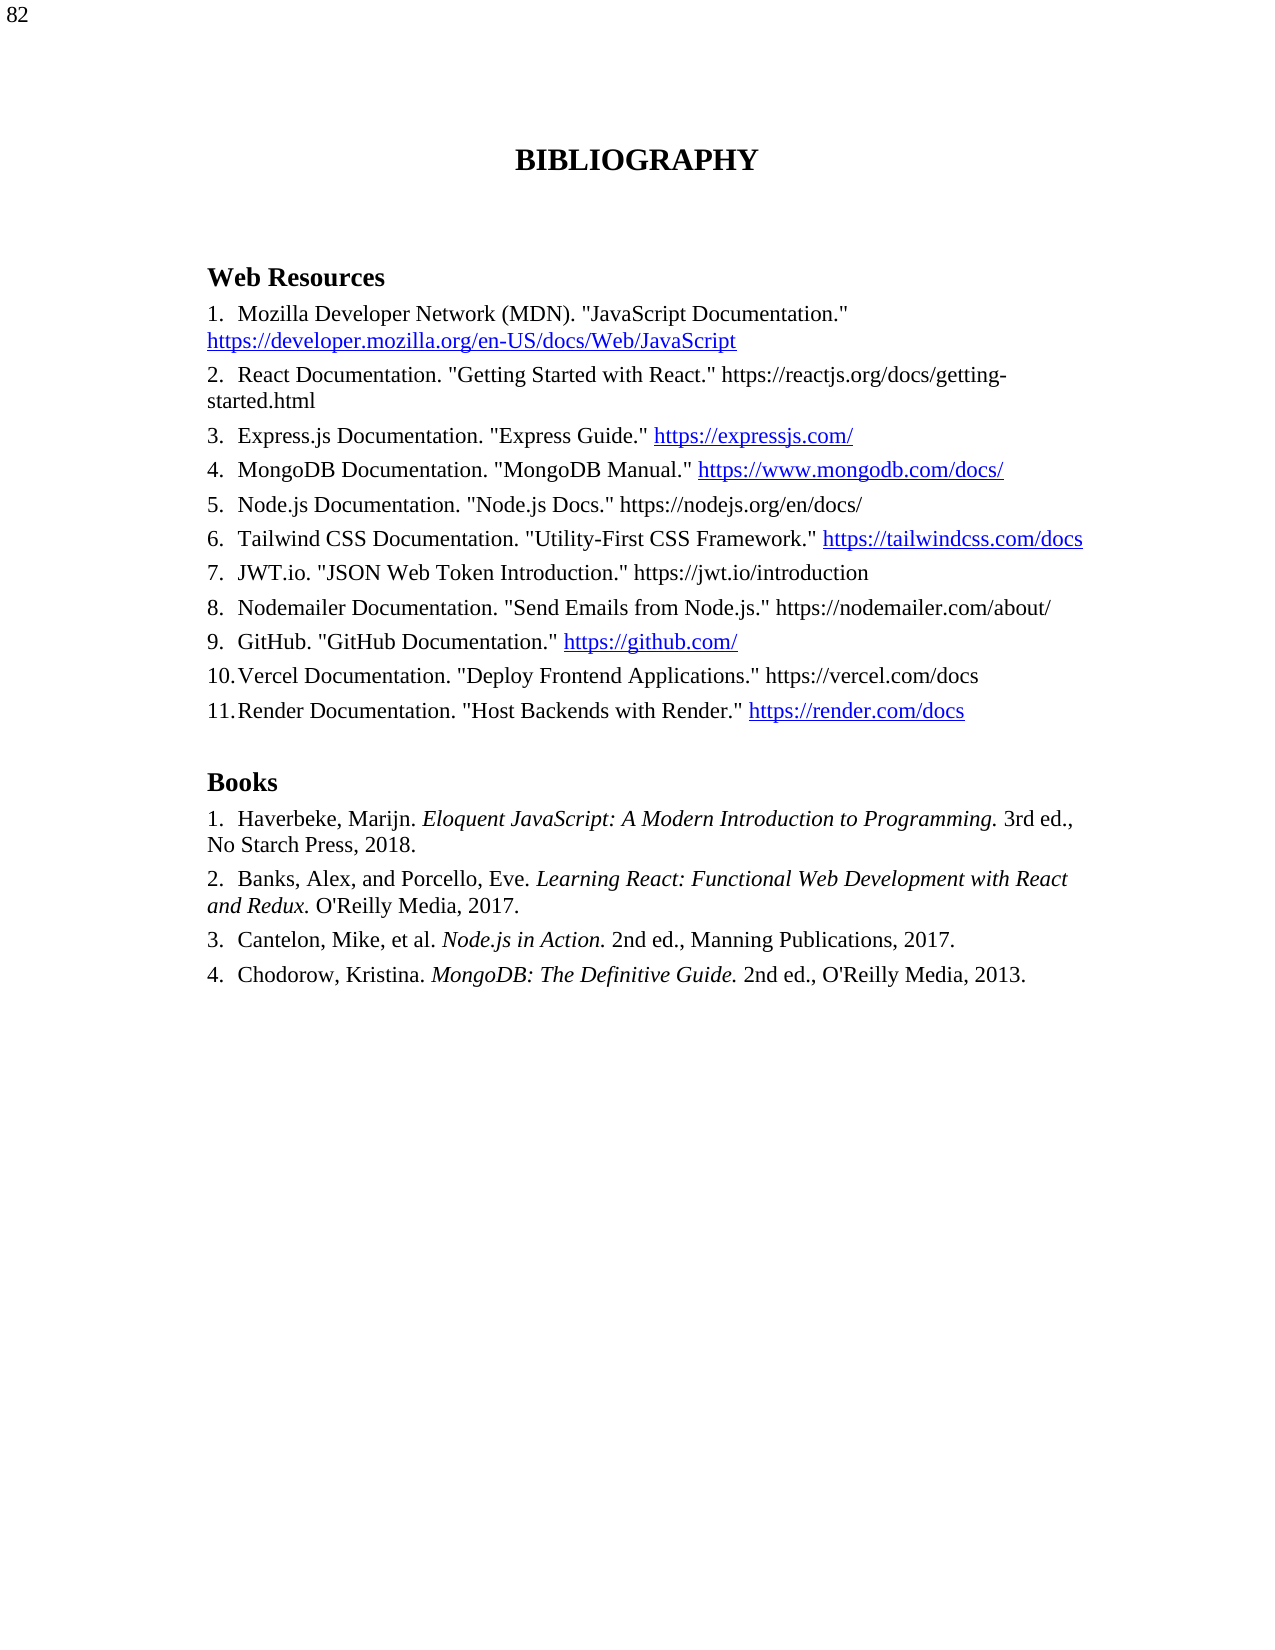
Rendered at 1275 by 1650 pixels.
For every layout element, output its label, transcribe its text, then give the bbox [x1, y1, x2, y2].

list Books [207, 766, 1093, 797]
list Web Resources [207, 261, 1093, 292]
list Cantelon, Mike, et al. Node.js in Action. 2nd ed., Manning Publications, 2017. [207, 926, 1093, 953]
list Mozilla Developer Network (MDN). "JavaScript Documentation." https://developer.mozilla.org/en-US/docs/Web/JavaScript [207, 300, 1093, 353]
list Tailwind CSS Documentation. "Utility-First CSS Framework." https://tailwindcss.com/docs [207, 525, 1093, 551]
list React Documentation. "Getting Started with React." https://reactjs.org/docs/getting-started.html [207, 361, 1093, 414]
list MongoDB Documentation. "MongoDB Manual." https://www.mongodb.com/docs/ [207, 456, 1093, 483]
list Node.js Documentation. "Node.js Docs." https://nodejs.org/en/docs/ [207, 491, 1093, 517]
list Express.js Documentation. "Express Guide." https://expressjs.com/ [207, 422, 1093, 448]
list JWT.io. "JSON Web Token Introduction." https://jwt.io/introduction [207, 559, 1093, 586]
list Vercel Documentation. "Deploy Frontend Applications." https://vercel.com/docs [207, 662, 1093, 689]
list Nodemailer Documentation. "Send Emails from Node.js." https://nodemailer.com/about/ [207, 594, 1093, 620]
list Render Documentation. "Host Backends with Render." https://render.com/docs [207, 697, 1093, 723]
list GitHub. "GitHub Documentation." https://github.com/ [207, 628, 1093, 654]
list Chodorow, Kristina. MongoDB: The Definitive Guide. 2nd ed., O'Reilly Media, 2013. [207, 961, 1093, 987]
list Banks, Alex, and Porcello, Eve. Learning React: Functional Web Development with React and Redux. O'Reilly Media, 2017. [207, 866, 1093, 918]
list Haverbeke, Marijn. Eloquent JavaScript: A Modern Introduction to Programming. 3rd ed., No Starch Press, 2018. [207, 805, 1093, 857]
subtitle BIBLIOGRAPHY [212, 141, 1062, 177]
